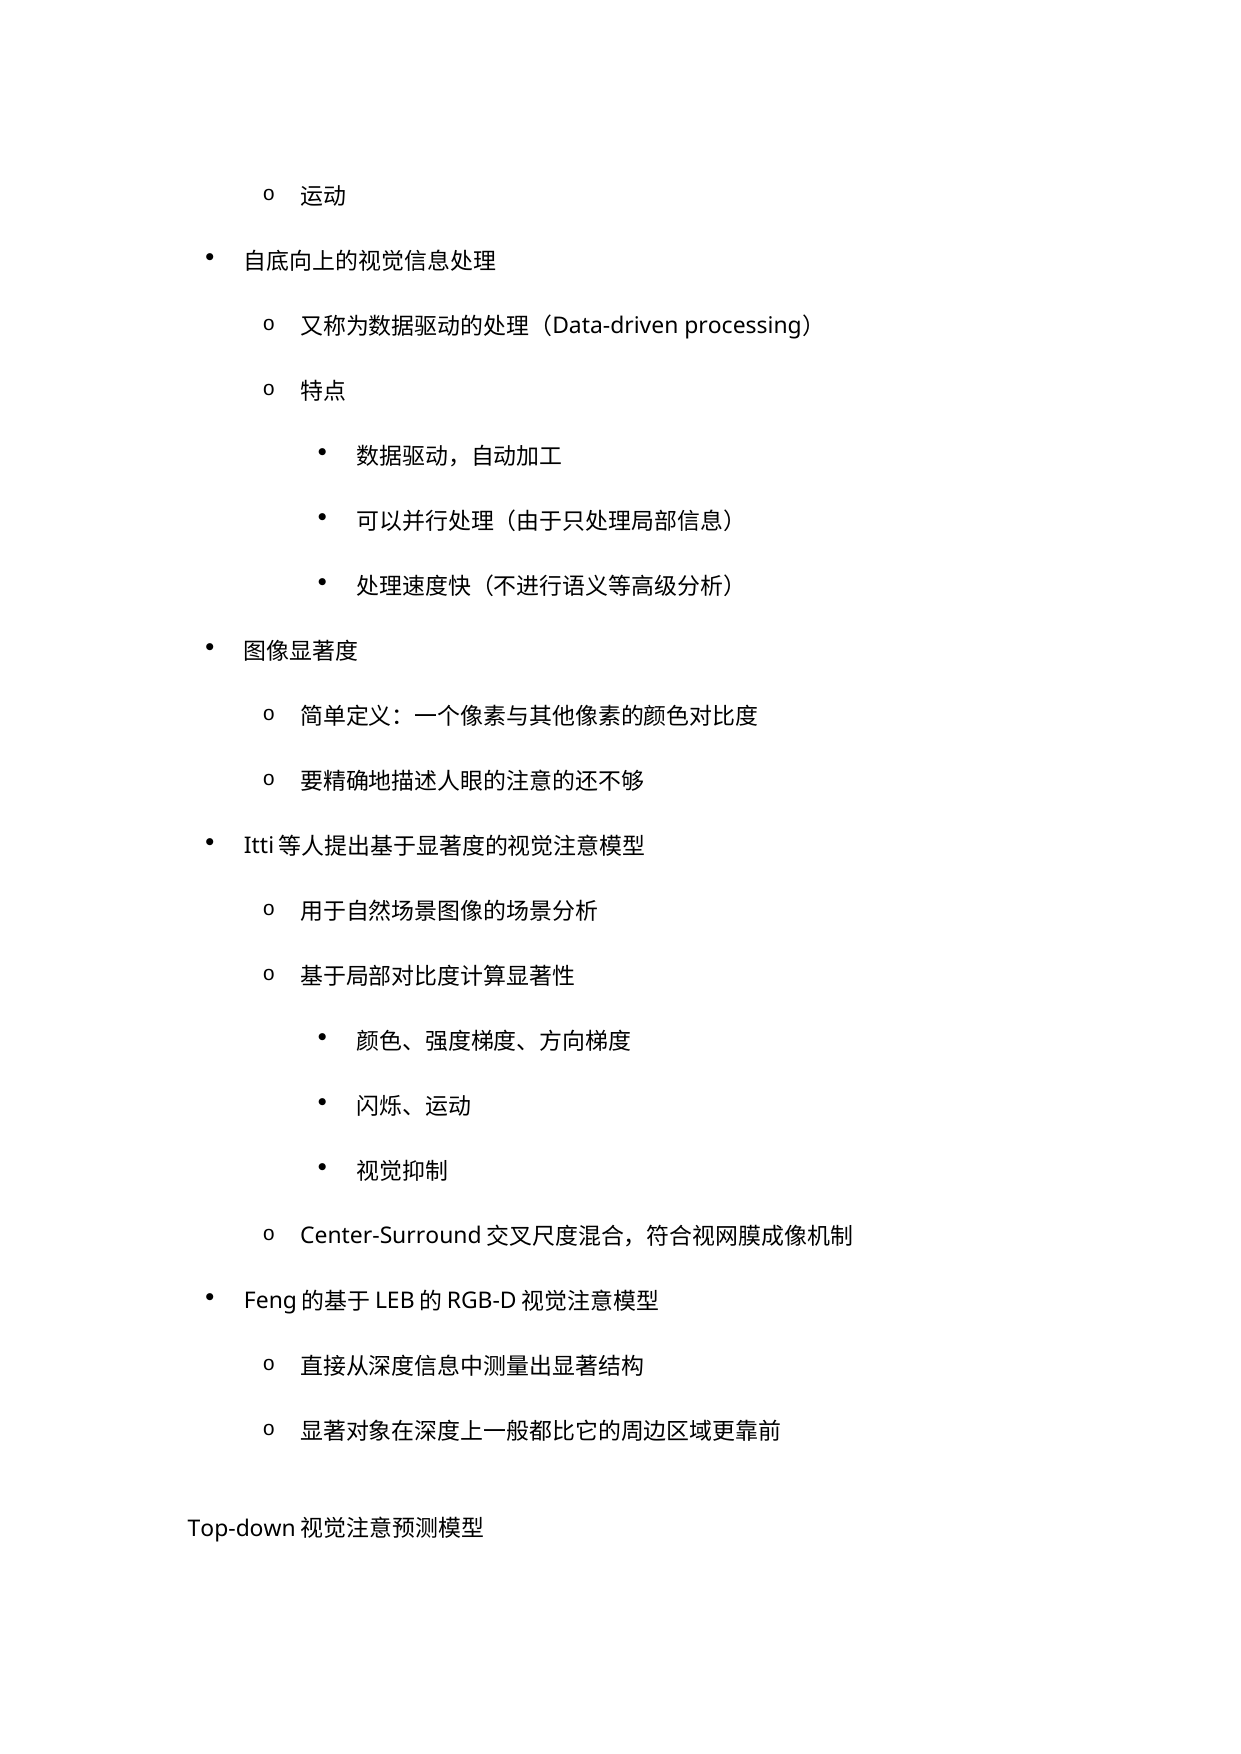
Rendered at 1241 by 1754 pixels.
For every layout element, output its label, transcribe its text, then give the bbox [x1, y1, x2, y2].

list 显著对象在深度上一般都比它的周边区域更靠前 [262, 1397, 1053, 1462]
list 直接从深度信息中测量出显著结构 [262, 1332, 1053, 1397]
list 要精确地描述人眼的注意的还不够 [262, 747, 1053, 812]
list 闪烁、运动 [319, 1072, 1053, 1137]
list 简单定义：一个像素与其他像素的颜色对比度 [262, 682, 1053, 747]
list Feng的基于LEB的RGB-D视觉注意模型 [206, 1267, 1053, 1332]
list 数据驱动，自动加工 [319, 422, 1053, 487]
list 特点 [262, 357, 1053, 422]
text Top-down视觉注意预测模型 [187, 1494, 1053, 1559]
list Center-Surround交叉尺度混合，符合视网膜成像机制 [262, 1202, 1053, 1267]
list 图像显著度 [206, 617, 1053, 682]
list Itti等人提出基于显著度的视觉注意模型 [206, 812, 1053, 877]
list 可以并行处理（由于只处理局部信息） [319, 487, 1053, 552]
list 又称为数据驱动的处理（Data-driven processing） [262, 292, 1053, 357]
list 运动 [262, 162, 1053, 227]
list 视觉抑制 [319, 1137, 1053, 1202]
list 用于自然场景图像的场景分析 [262, 877, 1053, 942]
list 基于局部对比度计算显著性 [262, 942, 1053, 1007]
list 自底向上的视觉信息处理 [206, 227, 1053, 292]
list 颜色、强度梯度、方向梯度 [319, 1007, 1053, 1072]
list 处理速度快（不进行语义等高级分析） [319, 552, 1053, 617]
